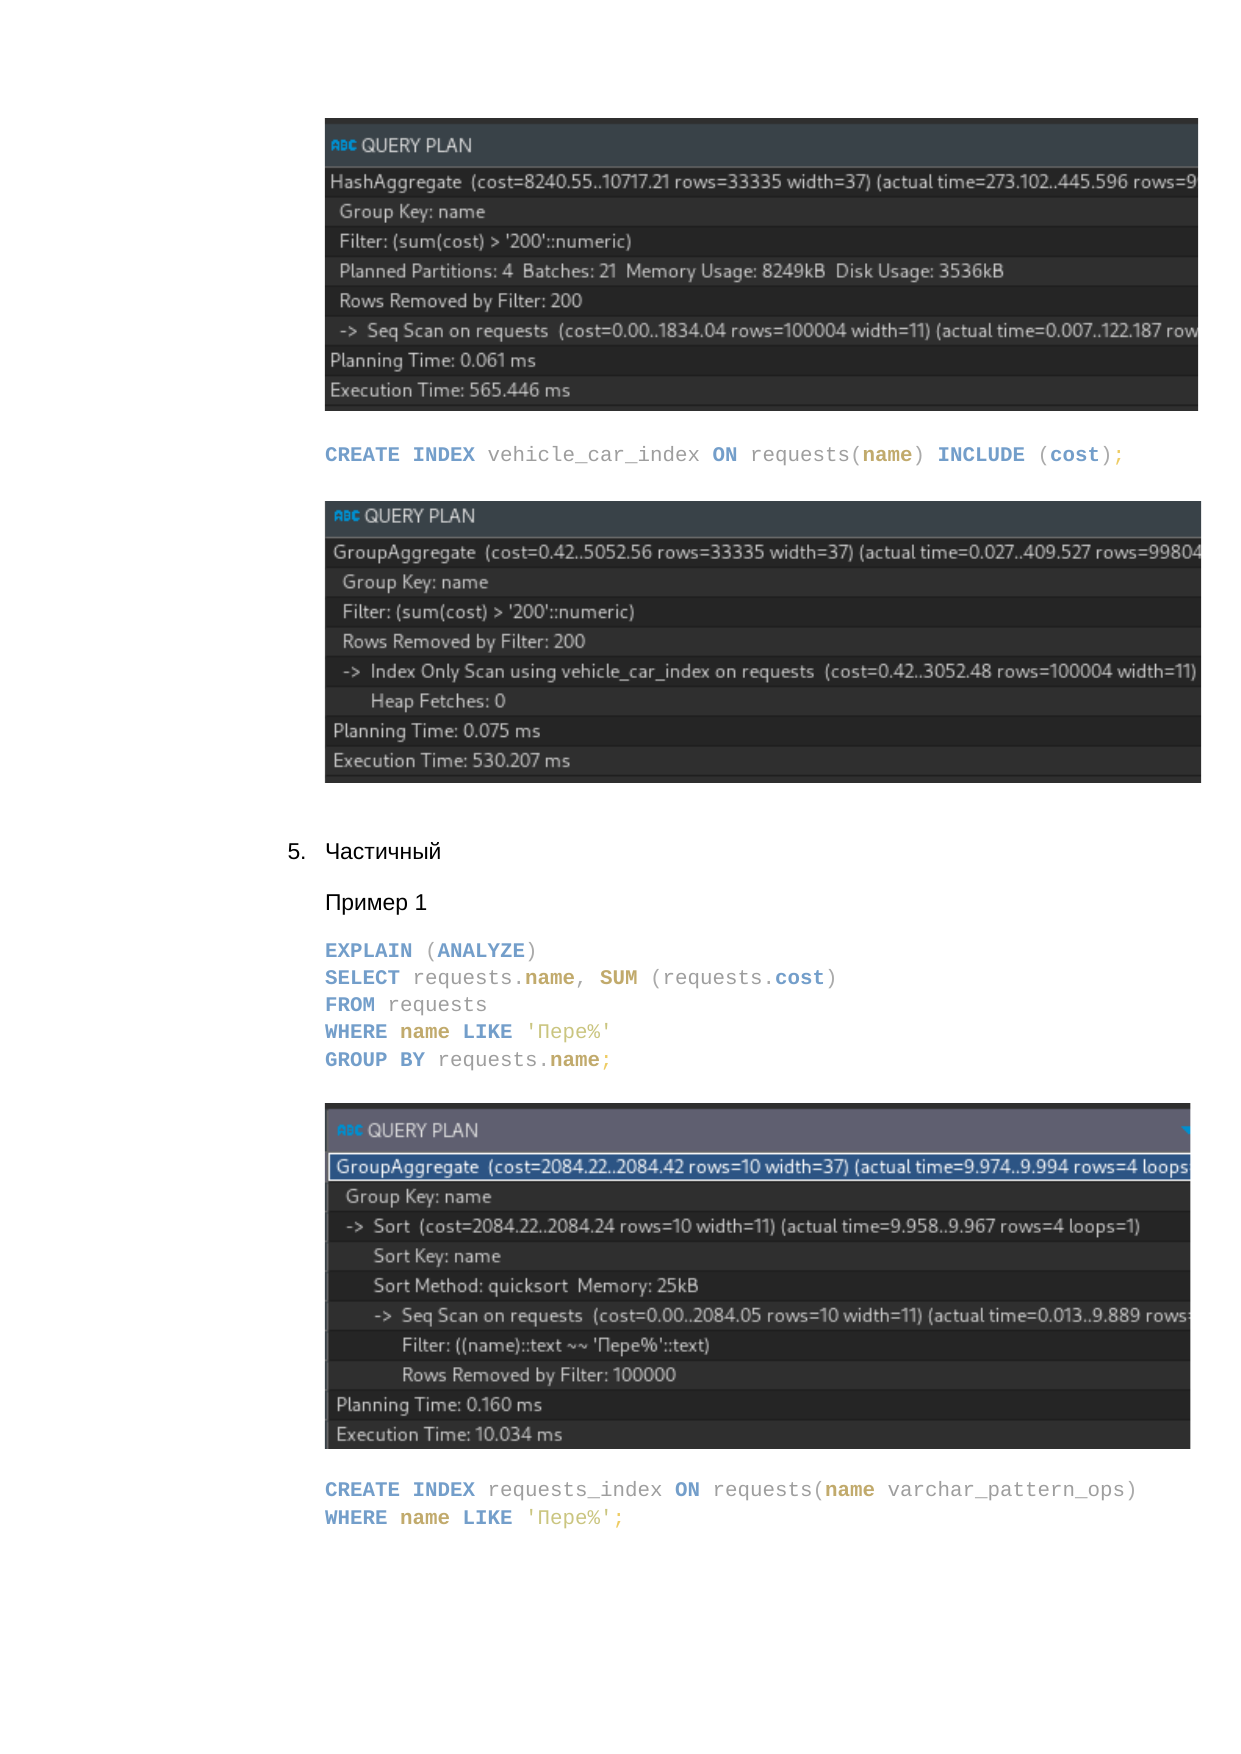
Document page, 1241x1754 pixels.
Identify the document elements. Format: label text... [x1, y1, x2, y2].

text EXPLAIN (ANALYZE) [325, 940, 1152, 964]
picture [324, 501, 1202, 783]
list Частичный [287, 838, 1152, 864]
text CREATE INDEX requests_index ON requests(name varchar_pattern_ops) WHERE name LIKE 'Пере%'; [325, 1479, 1152, 1530]
text SELECT requests.name, SUM (requests.cost) [325, 967, 1152, 991]
text Пример 1 [325, 889, 1152, 915]
picture [324, 118, 1199, 411]
picture [324, 1103, 1191, 1449]
text GROUP BY requests.name; [325, 1049, 1152, 1072]
text FROM requests [325, 994, 1152, 1018]
text CREATE INDEX vehicle_car_index ON requests(name) INCLUDE (cost); [325, 444, 1152, 468]
text WHERE name LIKE 'Пере%' [325, 1022, 1152, 1045]
